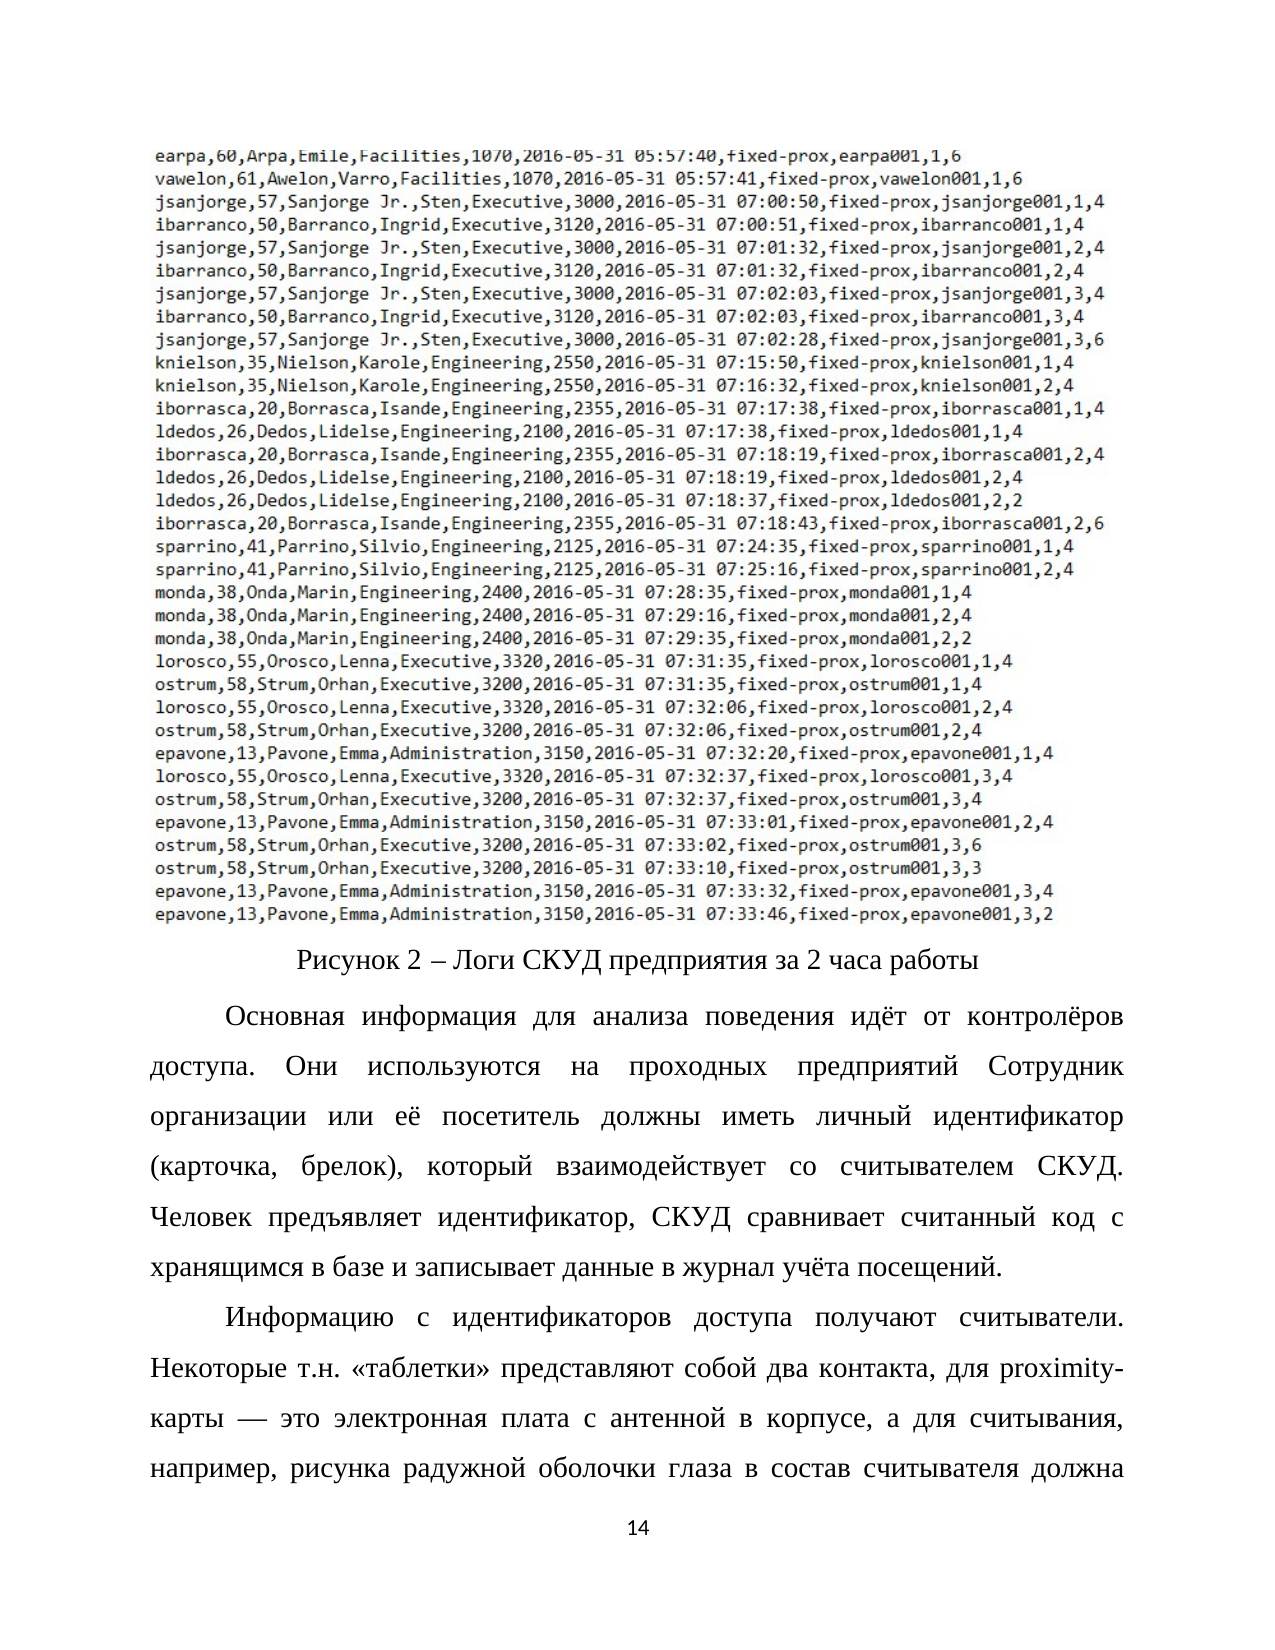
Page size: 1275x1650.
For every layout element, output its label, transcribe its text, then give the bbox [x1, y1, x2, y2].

text Рисунок 2 – Логи СКУД предприятия за 2 часа работы [150, 942, 1125, 976]
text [150, 1299, 1125, 1484]
picture [150, 150, 1125, 929]
text Основная информация для анализа поведения идёт от контролёров доступа. Они используются на проходных предприятий Сотрудник организации или её посетитель должны иметь личный идентификатор (карточка, брелок), который взаимодействует со считывателем СКУД. Человек предъявляет идентификатор, СКУД сравнивает считанный код с хранящимся в базе и записывает данные в журнал учёта посещений. [150, 998, 1125, 1283]
